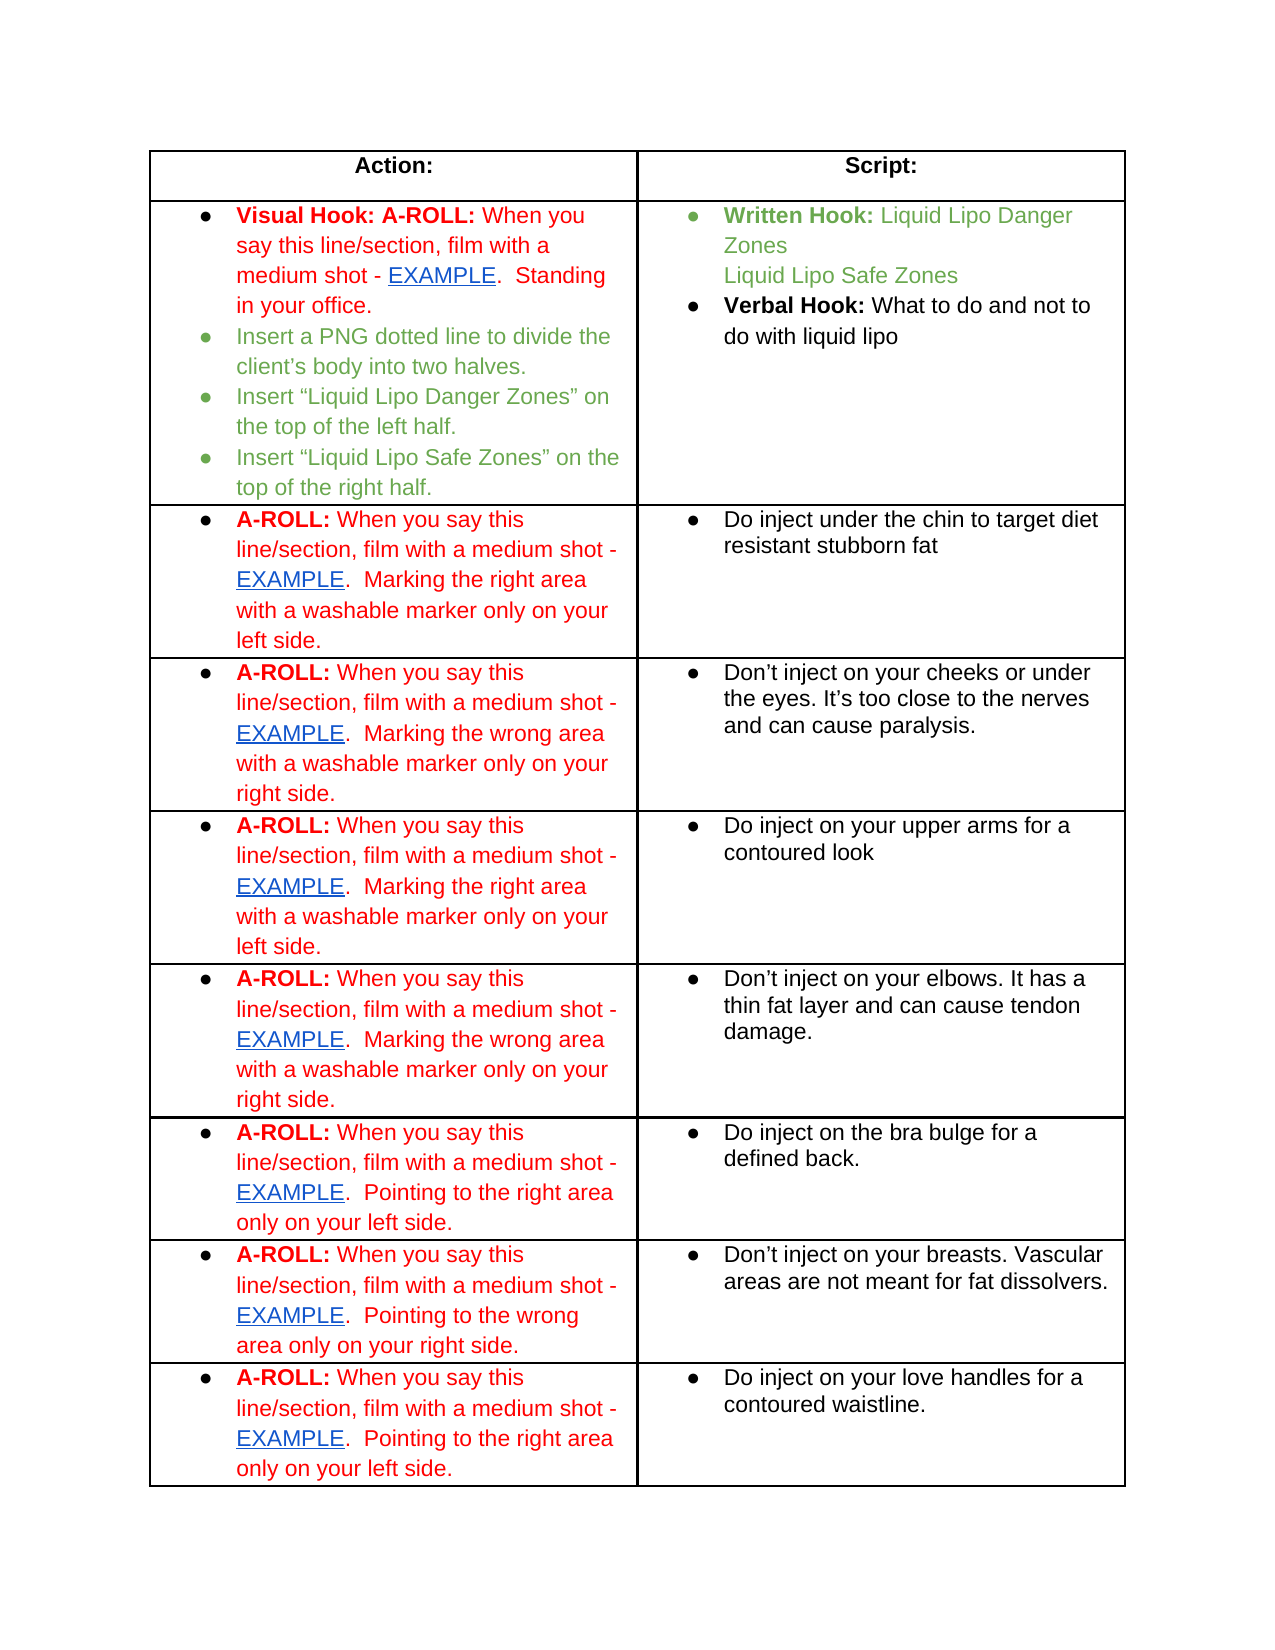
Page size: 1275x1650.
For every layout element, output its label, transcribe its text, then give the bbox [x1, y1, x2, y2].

table_header Script: [639, 152, 1124, 200]
table_cell A-ROLL: When you say this line/section, film with a medium shot - EXAMPLE. Marking the wrong area with a washable marker only on your right side. [151, 965, 636, 1116]
table_cell A-ROLL: When you say this line/section, film with a medium shot - EXAMPLE. Marking the right area with a washable marker only on your left side. [151, 812, 636, 963]
table_cell Written Hook: Liquid Lipo Danger Zones Liquid Lipo Safe Zones Verbal Hook: What to do and not to do with liquid lipo [639, 202, 1124, 504]
table_cell Do inject on the bra bulge for a defined back. [639, 1119, 1124, 1239]
table_cell A-ROLL: When you say this line/section, film with a medium shot - EXAMPLE. Pointing to the wrong area only on your right side. [151, 1241, 636, 1362]
table_cell Do inject under the chin to target diet resistant stubborn fat [639, 506, 1124, 657]
table_cell Do inject on your upper arms for a contoured look [639, 812, 1124, 963]
table_cell Don’t inject on your elbows. It has a thin fat layer and can cause tendon damage. [639, 965, 1124, 1116]
table_cell Don’t inject on your breasts. Vascular areas are not meant for fat dissolvers. [639, 1241, 1124, 1362]
table_cell Do inject on your love handles for a contoured waistline. [639, 1364, 1124, 1485]
table_cell Don’t inject on your cheeks or under the eyes. It’s too close to the nerves and can cause paralysis. [639, 659, 1124, 810]
table_header Action: [151, 152, 636, 200]
table_cell A-ROLL: When you say this line/section, film with a medium shot - EXAMPLE. Marking the wrong area with a washable marker only on your right side. [151, 659, 636, 810]
table_cell A-ROLL: When you say this line/section, film with a medium shot - EXAMPLE. Pointing to the right area only on your left side. [151, 1119, 636, 1239]
table_cell A-ROLL: When you say this line/section, film with a medium shot - EXAMPLE. Pointing to the right area only on your left side. [151, 1364, 636, 1485]
table_cell Visual Hook: A-ROLL: When you say this line/section, film with a medium shot - EXAMPLE. Standing in your office. Insert a PNG dotted line to divide the client’s body into two halves. Insert “Liquid Lipo Danger Zones” on the top of the left half. Insert “Liquid Lipo Safe Zones” on the top of the right half. [151, 202, 636, 504]
table_cell A-ROLL: When you say this line/section, film with a medium shot - EXAMPLE. Marking the right area with a washable marker only on your left side. [151, 506, 636, 657]
